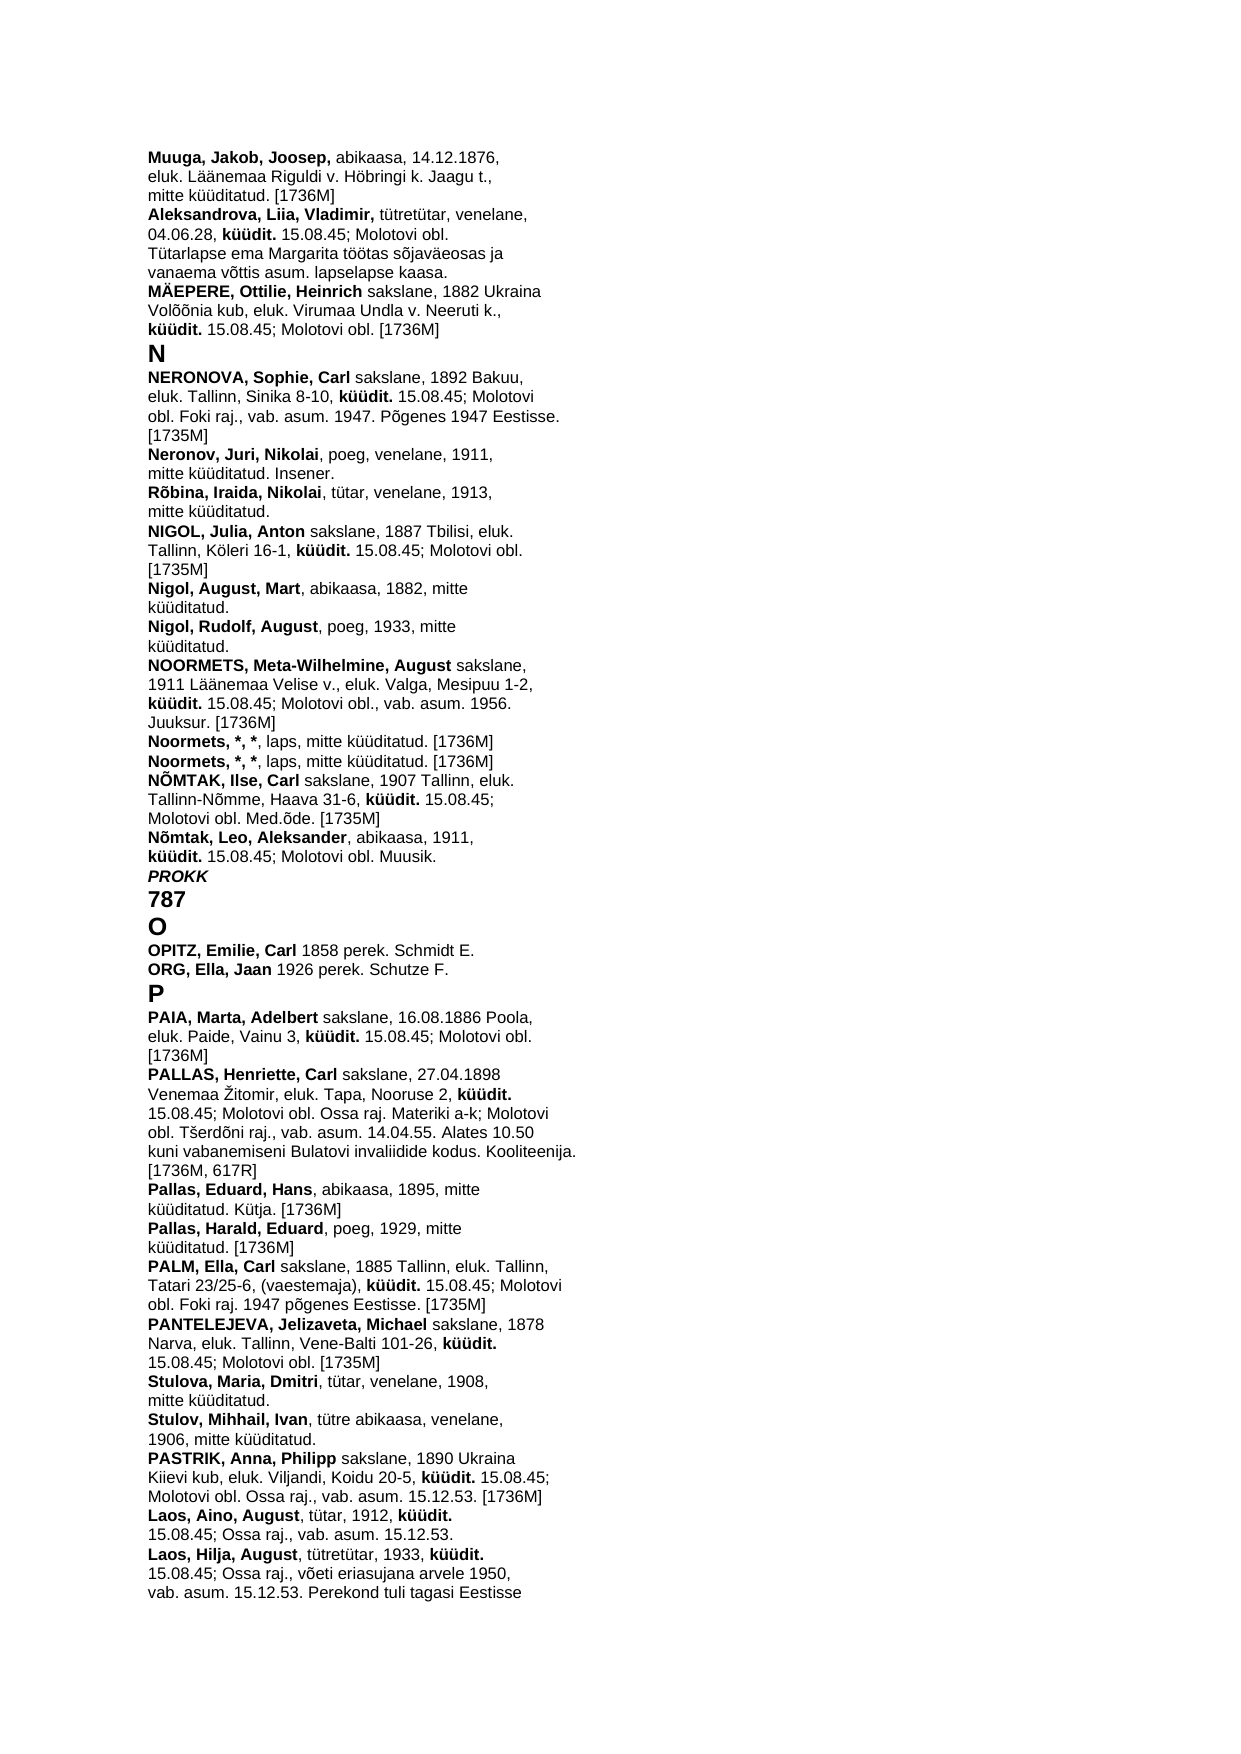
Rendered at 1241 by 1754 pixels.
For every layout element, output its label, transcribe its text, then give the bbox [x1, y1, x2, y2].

text Tatari 23/25-6, (vaestemaja), küüdit. 15.08.45; Molotovi [148, 1276, 1093, 1295]
text Neronov, Juri, Nikolai, poeg, venelane, 1911, [148, 445, 1093, 464]
text NERONOVA, Sophie, Carl sakslane, 1892 Bakuu, [148, 368, 1093, 387]
text Nigol, August, Mart, abikaasa, 1882, mitte [148, 579, 1093, 598]
text N [148, 339, 1093, 368]
text Stulova, Maria, Dmitri, tütar, venelane, 1908, [148, 1372, 1093, 1391]
text Rõbina, Iraida, Nikolai, tütar, venelane, 1913, [148, 483, 1093, 502]
text küüdit. 15.08.45; Molotovi obl., vab. asum. 1956. [148, 694, 1093, 713]
text NOORMETS, Meta-Wilhelmine, August sakslane, [148, 656, 1093, 675]
text P [148, 979, 1093, 1008]
text [1735M] [148, 560, 1093, 579]
text 15.08.45; Molotovi obl. Ossa raj. Materiki a-k; Molotovi [148, 1103, 1093, 1123]
text küüditatud. [148, 636, 1093, 656]
text 787 [148, 886, 1093, 912]
text Noormets, *, *, laps, mitte küüditatud. [1736M] [148, 751, 1093, 771]
text Noormets, *, *, laps, mitte küüditatud. [1736M] [148, 732, 1093, 751]
text Pallas, Harald, Eduard, poeg, 1929, mitte [148, 1218, 1093, 1238]
text Molotovi obl. Ossa raj., vab. asum. 15.12.53. [1736M] [148, 1487, 1093, 1506]
text eluk. Tallinn, Sinika 8-10, küüdit. 15.08.45; Molotovi [148, 387, 1093, 406]
text MÄEPERE, Ottilie, Heinrich sakslane, 1882 Ukraina [148, 282, 1093, 301]
text PANTELEJEVA, Jelizaveta, Michael sakslane, 1878 [148, 1314, 1093, 1333]
text Volõõnia kub, eluk. Virumaa Undla v. Neeruti k., [148, 301, 1093, 320]
text Aleksandrova, Liia, Vladimir, tütretütar, venelane, [148, 205, 1093, 224]
text Narva, eluk. Tallinn, Vene-Balti 101-26, küüdit. [148, 1333, 1093, 1353]
text küüditatud. Kütja. [1736M] [148, 1199, 1093, 1218]
text Laos, Hilja, August, tütretütar, 1933, küüdit. [148, 1544, 1093, 1563]
text 1911 Läänemaa Velise v., eluk. Valga, Mesipuu 1-2, [148, 675, 1093, 694]
text mitte küüditatud. Insener. [148, 464, 1093, 483]
text PALLAS, Henriette, Carl sakslane, 27.04.1898 [148, 1065, 1093, 1084]
text küüditatud. [148, 598, 1093, 617]
text Nigol, Rudolf, August, poeg, 1933, mitte [148, 617, 1093, 636]
text 15.08.45; Ossa raj., vab. asum. 15.12.53. [148, 1525, 1093, 1544]
text Nõmtak, Leo, Aleksander, abikaasa, 1911, [148, 828, 1093, 847]
text obl. Foki raj., vab. asum. 1947. Põgenes 1947 Eestisse. [148, 406, 1093, 426]
text küüdit. 15.08.45; Molotovi obl. [1736M] [148, 320, 1093, 339]
text mitte küüditatud. [1736M] [148, 186, 1093, 205]
text küüdit. 15.08.45; Molotovi obl. Muusik. [148, 847, 1093, 866]
text Molotovi obl. Med.õde. [1735M] [148, 809, 1093, 828]
text OPITZ, Emilie, Carl 1858 perek. Schmidt E. [148, 941, 1093, 960]
text PROKK [148, 866, 1093, 886]
text Stulov, Mihhail, Ivan, tütre abikaasa, venelane, [148, 1410, 1093, 1429]
text 15.08.45; Ossa raj., võeti eriasujana arvele 1950, [148, 1563, 1093, 1583]
text PALM, Ella, Carl sakslane, 1885 Tallinn, eluk. Tallinn, [148, 1257, 1093, 1276]
text eluk. Läänemaa Riguldi v. Höbringi k. Jaagu t., [148, 167, 1093, 186]
text Kiievi kub, eluk. Viljandi, Koidu 20-5, küüdit. 15.08.45; [148, 1468, 1093, 1487]
text [1736M] [148, 1046, 1093, 1065]
text 04.06.28, küüdit. 15.08.45; Molotovi obl. [148, 224, 1093, 243]
text NÕMTAK, Ilse, Carl sakslane, 1907 Tallinn, eluk. [148, 771, 1093, 790]
text kuni vabanemiseni Bulatovi invaliidide kodus. Kooliteenija. [148, 1142, 1093, 1161]
text mitte küüditatud. [148, 502, 1093, 521]
text obl. Tšerdõni raj., vab. asum. 14.04.55. Alates 10.50 [148, 1123, 1093, 1142]
text ORG, Ella, Jaan 1926 perek. Schutze F. [148, 960, 1093, 979]
text Tallinn-Nõmme, Haava 31-6, küüdit. 15.08.45; [148, 790, 1093, 809]
text Laos, Aino, August, tütar, 1912, küüdit. [148, 1506, 1093, 1525]
text [1735M] [148, 426, 1093, 445]
text mitte küüditatud. [148, 1391, 1093, 1410]
text obl. Foki raj. 1947 põgenes Eestisse. [1735M] [148, 1295, 1093, 1314]
text Juuksur. [1736M] [148, 713, 1093, 732]
text NIGOL, Julia, Anton sakslane, 1887 Tbilisi, eluk. [148, 521, 1093, 541]
text vanaema võttis asum. lapselapse kaasa. [148, 263, 1093, 282]
text Tütarlapse ema Margarita töötas sõjaväeosas ja [148, 243, 1093, 263]
text [1736M, 617R] [148, 1161, 1093, 1180]
text Muuga, Jakob, Joosep, abikaasa, 14.12.1876, [148, 148, 1093, 167]
text Tallinn, Köleri 16-1, küüdit. 15.08.45; Molotovi obl. [148, 541, 1093, 560]
text O [148, 912, 1093, 941]
text eluk. Paide, Vainu 3, küüdit. 15.08.45; Molotovi obl. [148, 1027, 1093, 1046]
text vab. asum. 15.12.53. Perekond tuli tagasi Eestisse [148, 1583, 1093, 1602]
text 1906, mitte küüditatud. [148, 1429, 1093, 1448]
text Pallas, Eduard, Hans, abikaasa, 1895, mitte [148, 1180, 1093, 1199]
text 15.08.45; Molotovi obl. [1735M] [148, 1353, 1093, 1372]
text PAIA, Marta, Adelbert sakslane, 16.08.1886 Poola, [148, 1008, 1093, 1027]
text PASTRIK, Anna, Philipp sakslane, 1890 Ukraina [148, 1448, 1093, 1468]
text Venemaa Žitomir, eluk. Tapa, Nooruse 2, küüdit. [148, 1084, 1093, 1103]
text küüditatud. [1736M] [148, 1238, 1093, 1257]
